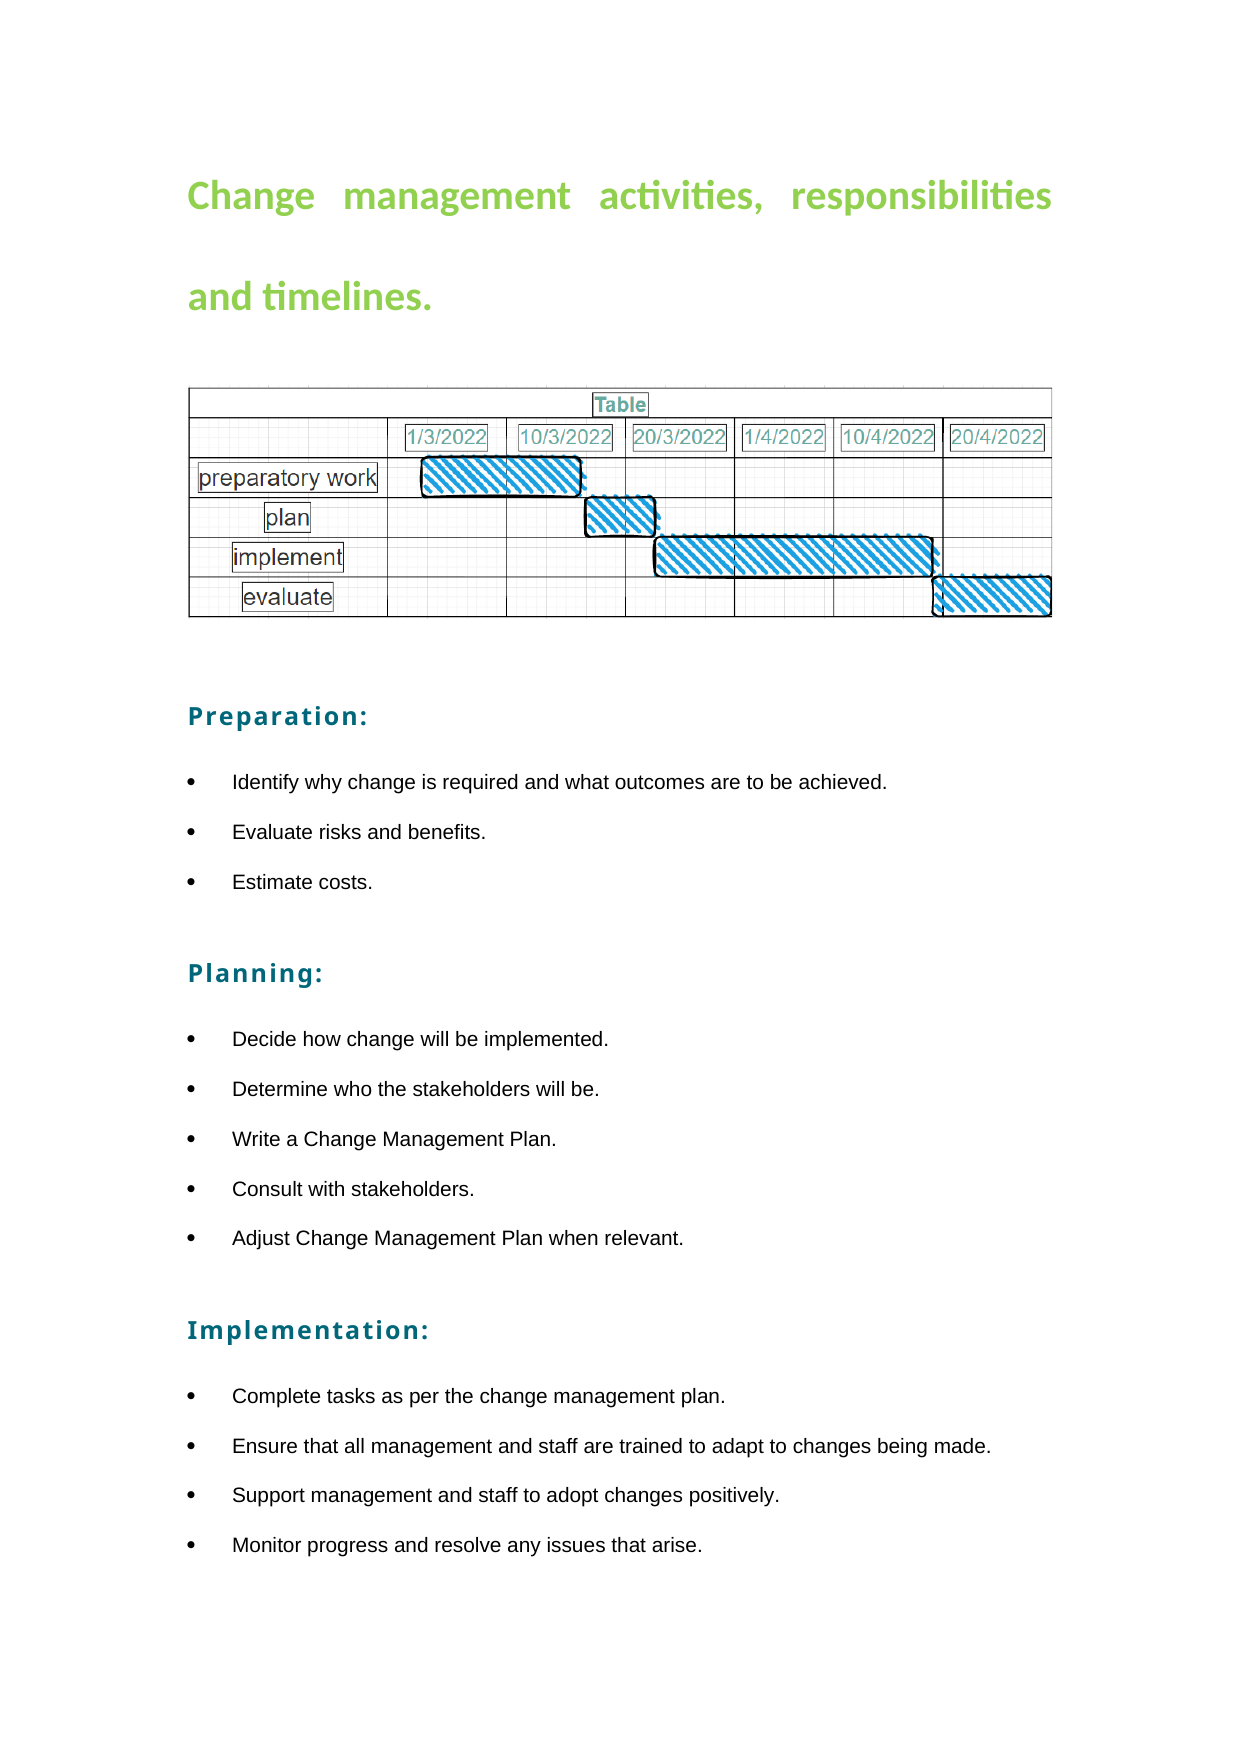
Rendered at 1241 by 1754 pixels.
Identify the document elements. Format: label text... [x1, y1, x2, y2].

text Decide how change will be implemented. [187, 1023, 1053, 1055]
subtitle Preparation: [187, 683, 1053, 748]
subtitle Change management activities, responsibilities and timelines. [187, 162, 1053, 328]
subtitle Implementation: [187, 1297, 1053, 1362]
text Support management and staff to adopt changes positively. [187, 1479, 1053, 1512]
text Identify why change is required and what outcomes are to be achieved. [187, 766, 1053, 798]
picture [187, 385, 1053, 619]
text Monitor progress and resolve any issues that arise. [187, 1529, 1053, 1561]
text Evaluate risks and benefits. [187, 816, 1053, 848]
subtitle Planning: [187, 940, 1053, 1005]
text Determine who the stakeholders will be. [187, 1073, 1053, 1105]
text Write a Change Management Plan. [187, 1122, 1053, 1155]
text Adjust Change Management Plan when relevant. [187, 1222, 1053, 1254]
text Estimate costs. [187, 866, 1053, 898]
text Complete tasks as per the change management plan. [187, 1379, 1053, 1412]
text Consult with stakeholders. [187, 1172, 1053, 1205]
text Ensure that all management and staff are trained to adapt to changes being made. [187, 1429, 1053, 1462]
